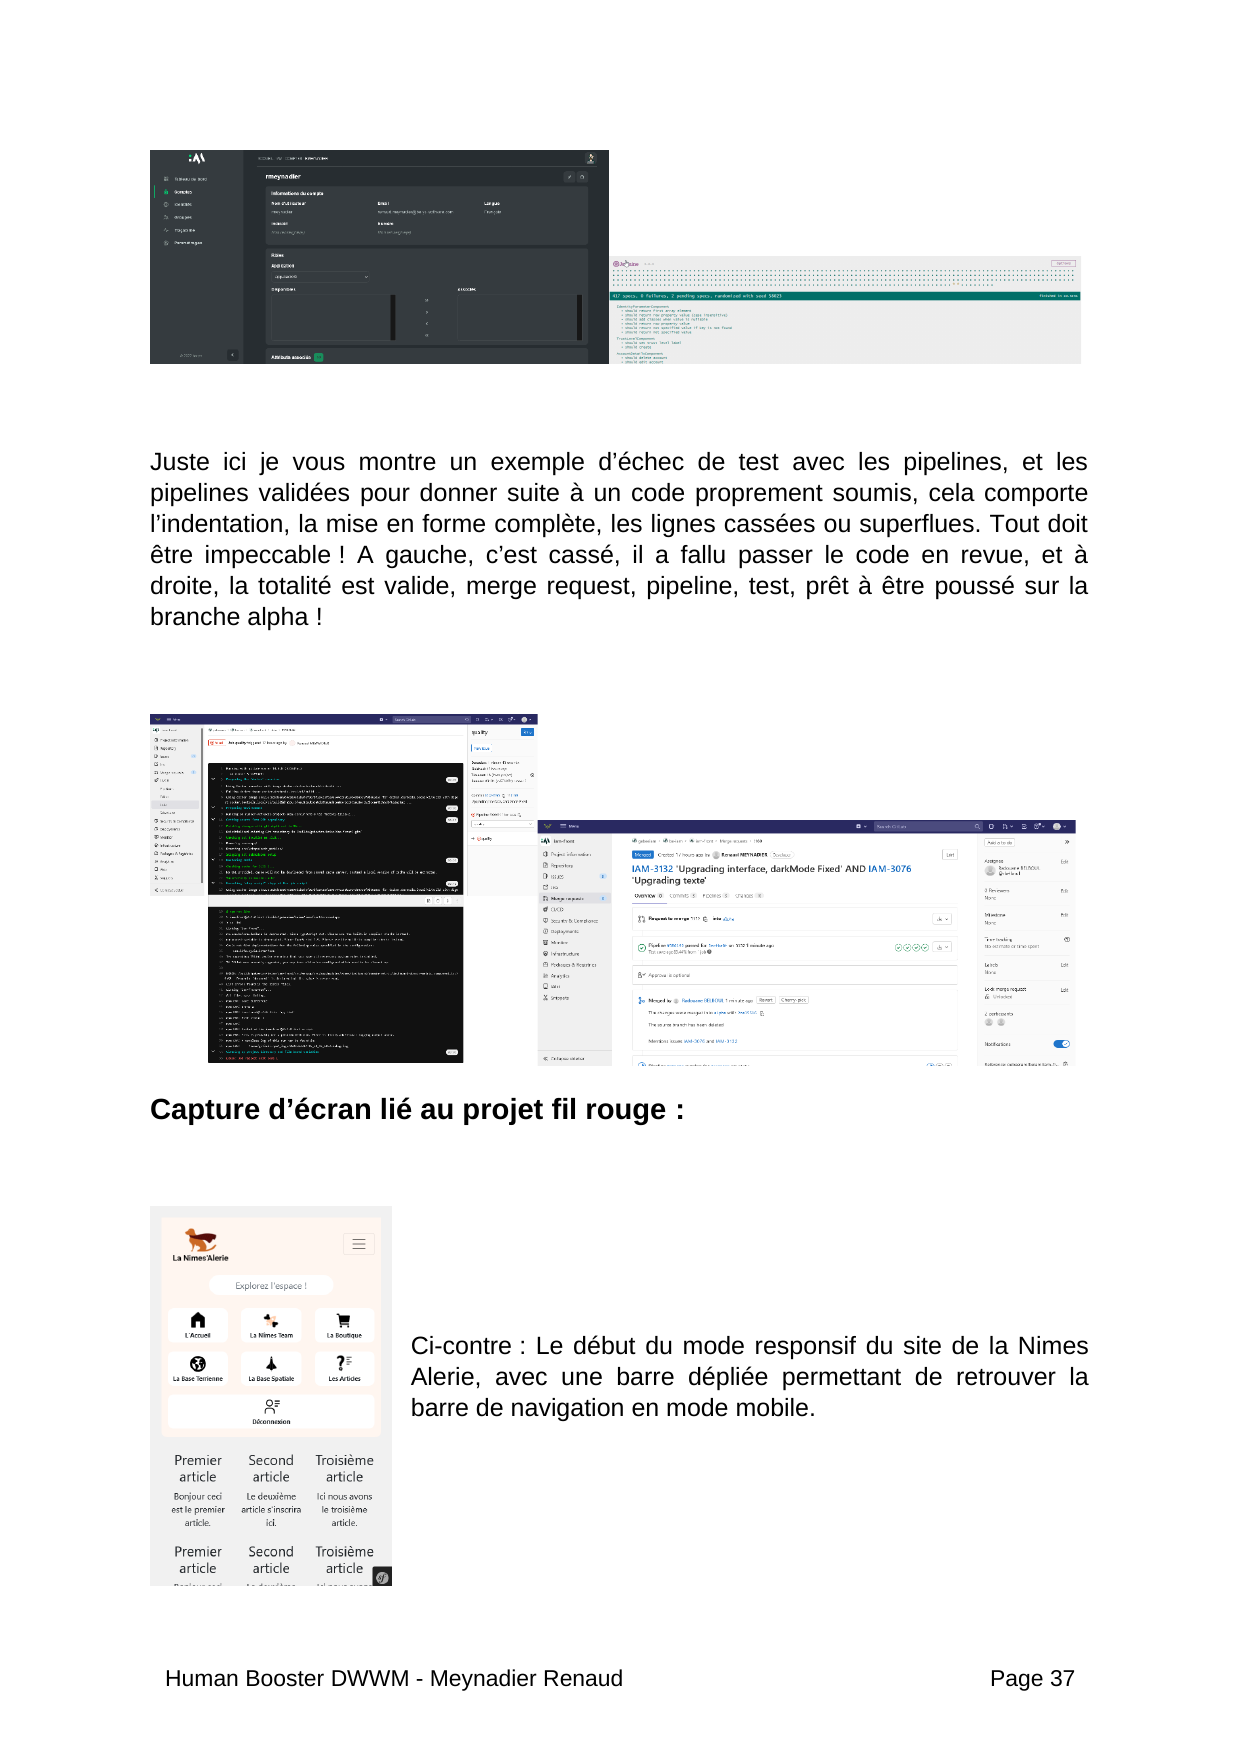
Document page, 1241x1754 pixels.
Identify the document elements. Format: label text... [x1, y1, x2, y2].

text Juste ici je vous montre un exemple d’échec de test avec les pipelines, et les pipelines validées pour donner suite à un code proprement soumis, cela comporte l’indentation, la mise en forme complète, les lignes cassées ou superflues. Tout doit être impeccable ! A gauche, c’est cassé, il a fallu passer le code en revue, et à droite, la totalité est valide, merge request, pipeline, test, prêt à être poussé sur la branche alpha ! [150, 447, 1090, 631]
text Capture d’écran lié au projet fil rouge : [150, 1092, 1090, 1126]
picture [150, 714, 1076, 1066]
picture [150, 150, 1082, 364]
picture [150, 1206, 392, 1586]
text Ci-contre : Le début du mode responsif du site de la Nimes Alerie, avec une barre dépliée permettant de retrouver la barre de navigation en mode mobile. [392, 1331, 1090, 1422]
